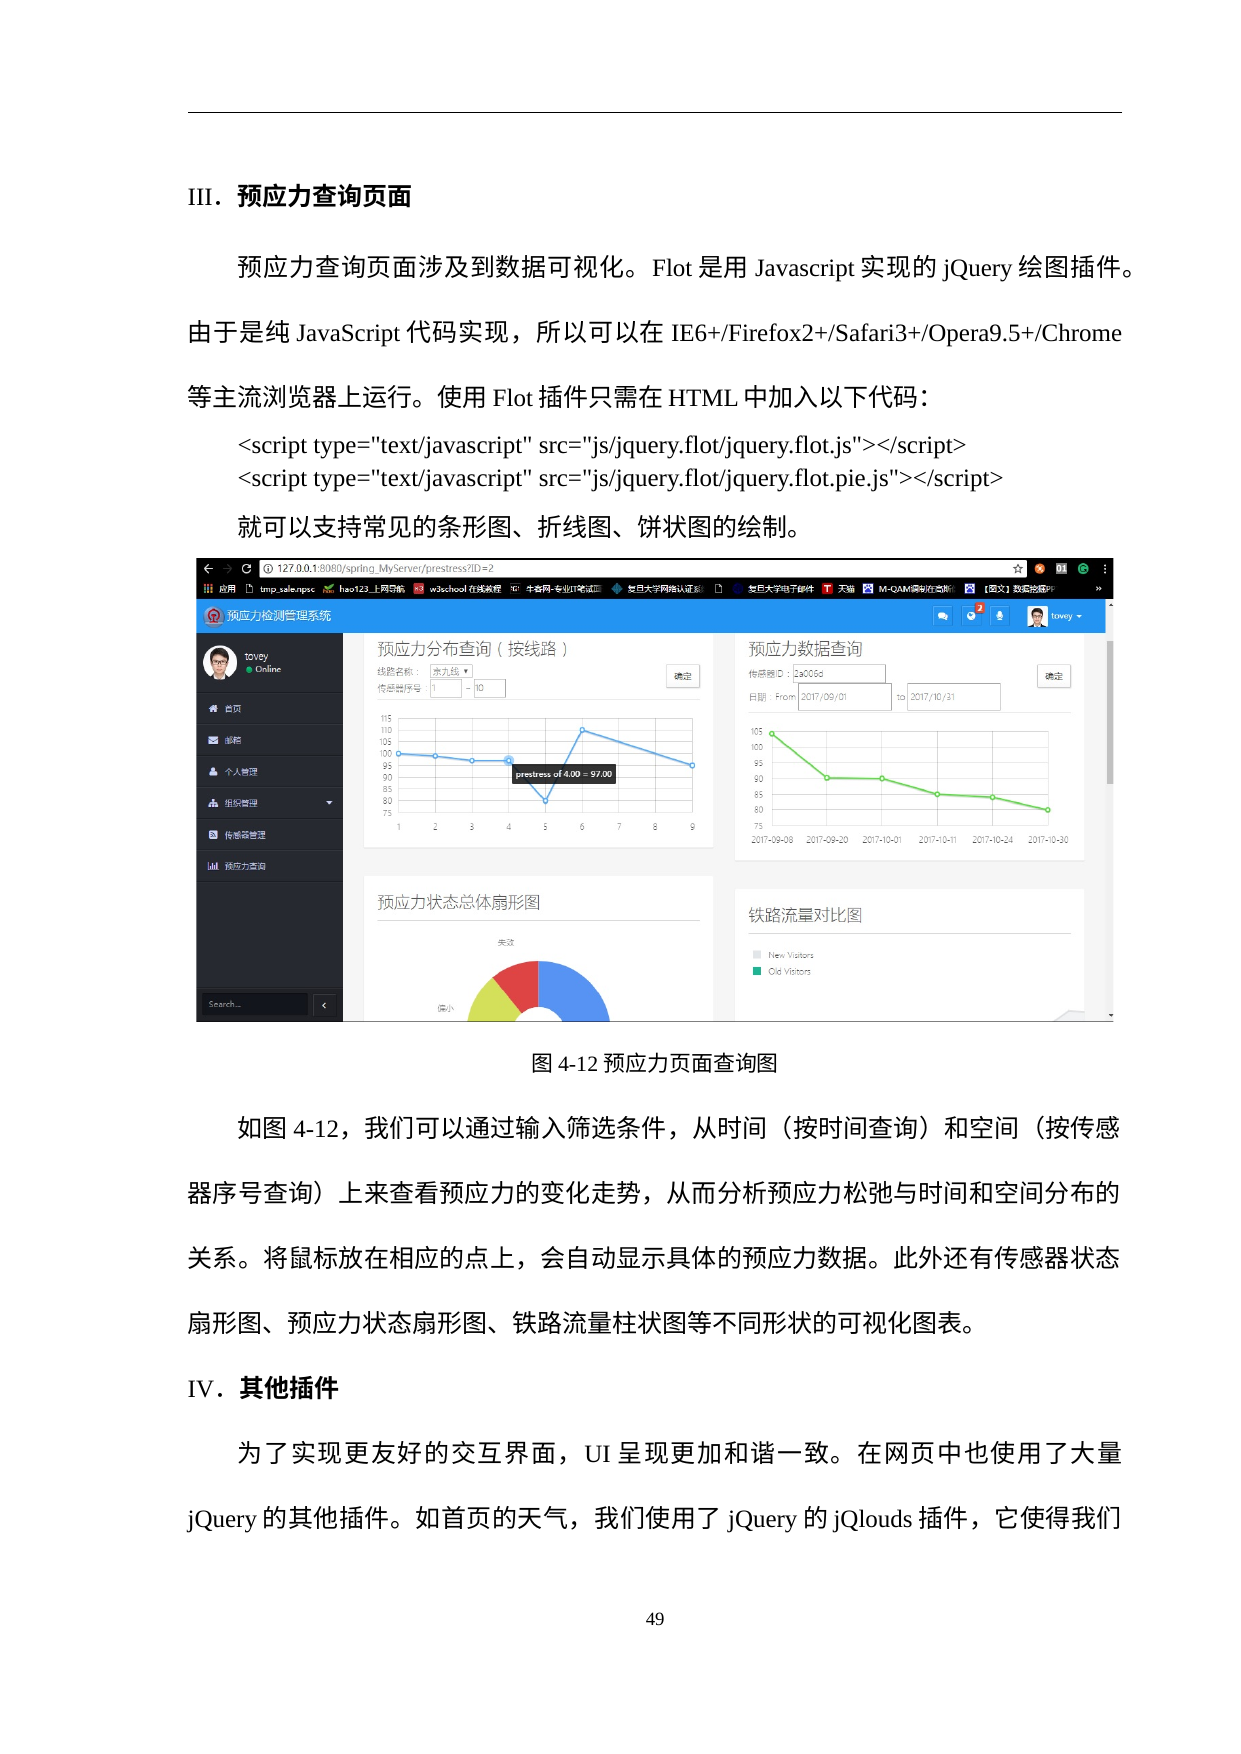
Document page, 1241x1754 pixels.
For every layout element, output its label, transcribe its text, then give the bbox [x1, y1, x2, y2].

text <script type="text/javascript" src="js/jquery.flot/jquery.flot.js"></script> [187, 428, 1122, 461]
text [187, 1419, 1122, 1549]
text 预应力查询页面涉及到数据可视化。Flot是用Javascript实现的jQuery绘图插件。由于是纯JavaScript代码实现，所以可以在IE6+/Firefox2+/Safari3+/Opera9.5+/Chrome等主流浏览器上运行。使用Flot插件只需在HTML中加入以下代码： [187, 233, 1122, 428]
text III．预应力查询页面 [187, 162, 1122, 227]
text 图 4-12 预应力页面查询图 [187, 1046, 1122, 1078]
text 就可以支持常见的条形图、折线图、饼状图的绘制。 [187, 493, 1122, 558]
text IV．其他插件 [187, 1354, 1122, 1419]
text 如图4-12，我们可以通过输入筛选条件，从时间（按时间查询）和空间（按传感器序号查询）上来查看预应力的变化走势，从而分析预应力松弛与时间和空间分布的关系。将鼠标放在相应的点上，会自动显示具体的预应力数据。此外还有传感器状态扇形图、预应力状态扇形图、铁路流量柱状图等不同形状的可视化图表。 [187, 1094, 1122, 1354]
text <script type="text/javascript" src="js/jquery.flot/jquery.flot.pie.js"></script> [187, 461, 1122, 493]
picture [196, 558, 1114, 1022]
